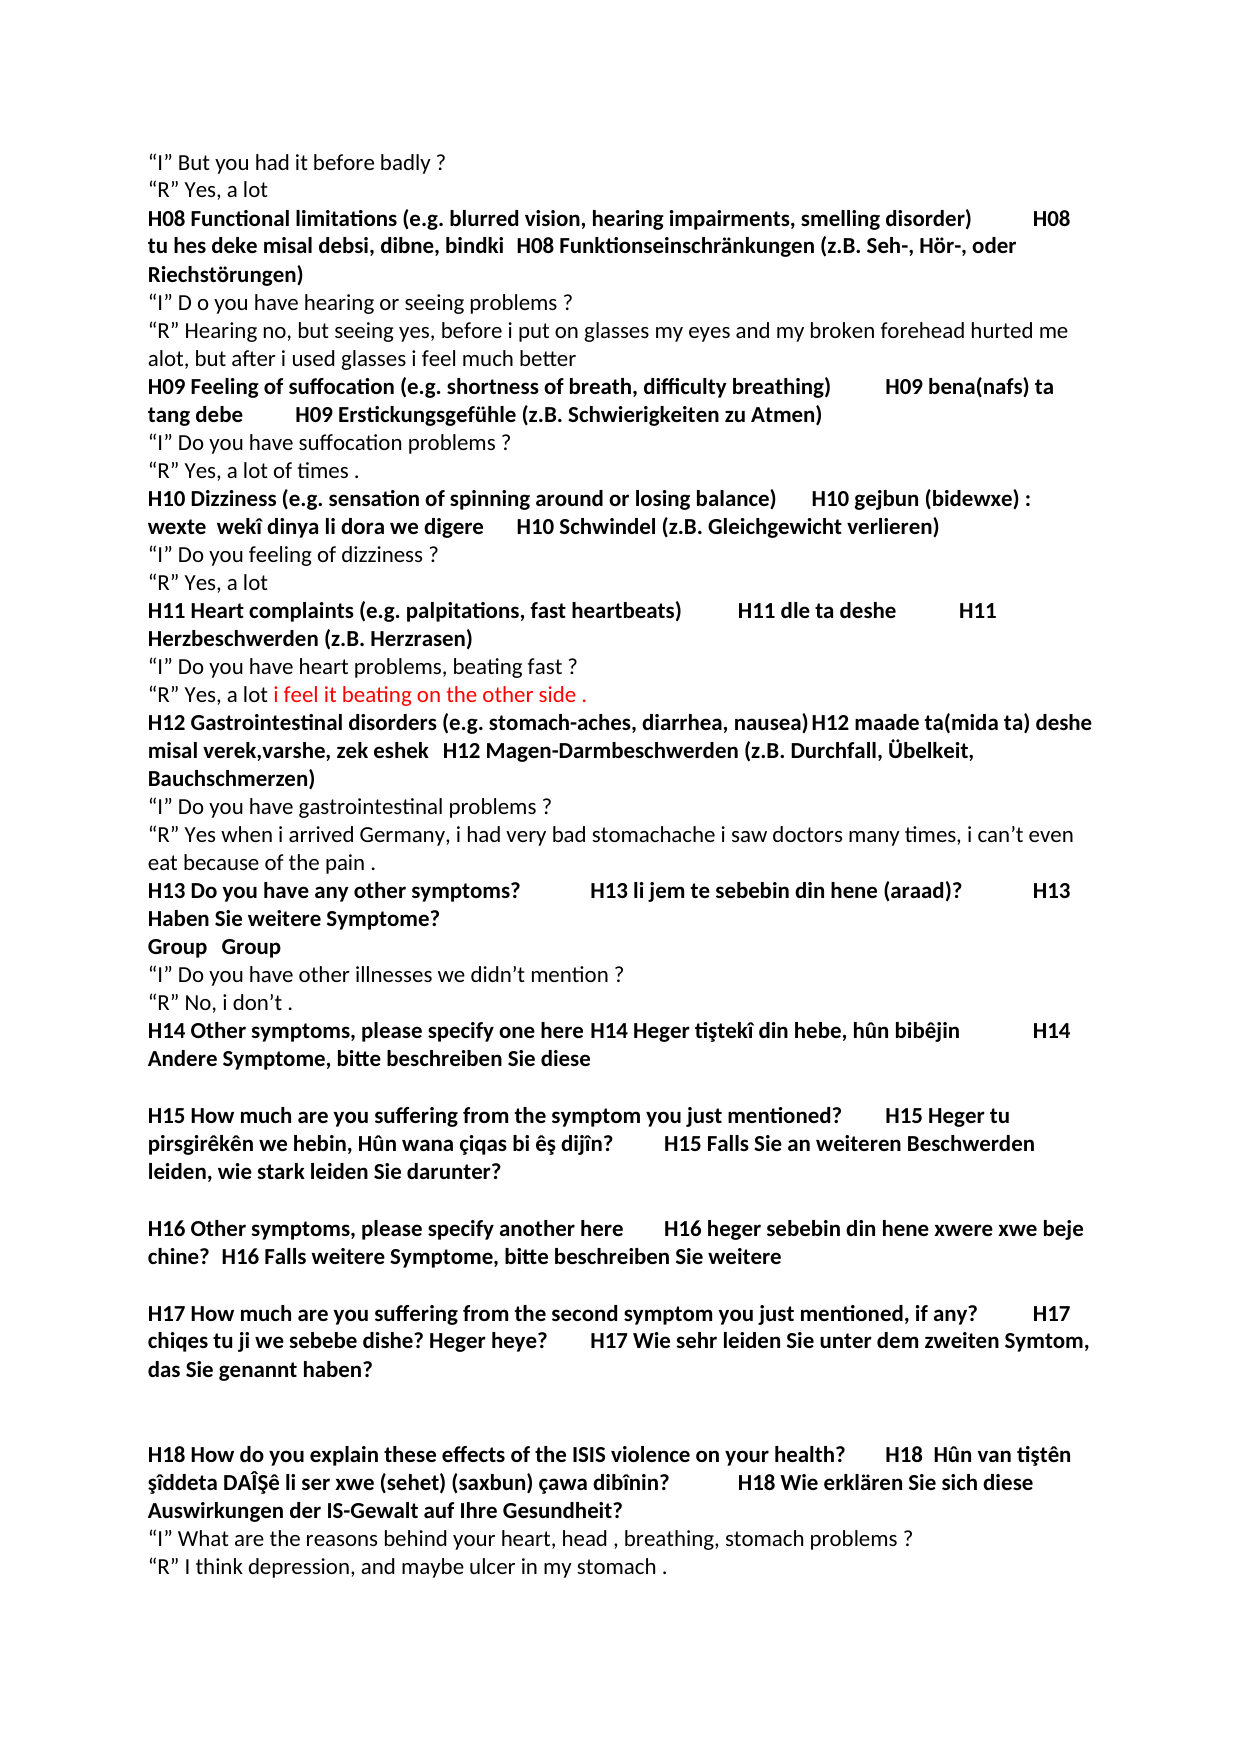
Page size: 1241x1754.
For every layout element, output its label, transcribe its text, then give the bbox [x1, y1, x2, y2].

text “R” Yes, a lot of times . [148, 456, 1093, 484]
text H12 Gastrointestinal disorders (e.g. stomach-aches, diarrhea, nausea) H12 maade ta(mida ta) deshe misal verek,varshe, zek eshek H12 Magen-Darmbeschwerden (z.B. Durchfall, Übelkeit, Bauchschmerzen) [148, 708, 1093, 792]
text “R” Yes when i arrived Germany, i had very bad stomachache i saw doctors many times, i can’t even eat because of the pain . [148, 820, 1093, 876]
text “I” Do you have suffocation problems ? [148, 428, 1093, 456]
text H10 Dizziness (e.g. sensation of spinning around or losing balance) H10 gejbun (bidewxe) : wexte wekî dinya li dora we digere H10 Schwindel (z.B. Gleichgewicht verlieren) [148, 484, 1093, 540]
text “R” No, i don’t . [148, 988, 1093, 1016]
text “R” Yes, a lot [148, 176, 1093, 204]
text H09 Feeling of suffocation (e.g. shortness of breath, difficulty breathing) H09 bena(nafs) ta tang debe H09 Erstickungsgefühle (z.B. Schwierigkeiten zu Atmen) [148, 372, 1093, 428]
text “I” D o you have hearing or seeing problems ? [148, 288, 1093, 316]
text H16 Other symptoms, please specify another here H16 heger sebebin din hene xwere xwe beje chine? H16 Falls weitere Symptome, bitte beschreiben Sie weitere [148, 1214, 1093, 1270]
text “I” Do you have heart problems, beating fast ? [148, 652, 1093, 680]
text “I” Do you feeling of dizziness ? [148, 540, 1093, 568]
text “I” What are the reasons behind your heart, head , breathing, stomach problems ? [148, 1524, 1093, 1552]
text “I” Do you have gastrointestinal problems ? [148, 792, 1093, 820]
text H14 Other symptoms, please specify one here H14 Heger tiştekî din hebe, hûn bibêjin H14 Andere Symptome, bitte beschreiben Sie diese [148, 1016, 1093, 1072]
text H11 Heart complaints (e.g. palpitations, fast heartbeats) H11 dle ta deshe H11 Herzbeschwerden (z.B. Herzrasen) [148, 596, 1093, 652]
text H15 How much are you suffering from the symptom you just mentioned? H15 Heger tu pirsgirêkên we hebin, Hûn wana çiqas bi êş dijîn? H15 Falls Sie an weiteren Beschwerden leiden, wie stark leiden Sie darunter? [148, 1101, 1093, 1185]
text H13 Do you have any other symptoms? H13 li jem te sebebin din hene (araad)? H13 Haben Sie weitere Symptome? [148, 876, 1093, 932]
text H08 Functional limitations (e.g. blurred vision, hearing impairments, smelling disorder) H08 tu hes deke misal debsi, dibne, bindki H08 Funktionseinschränkungen (z.B. Seh-, Hör-, oder Riechstörungen) [148, 204, 1093, 288]
text “R” Hearing no, but seeing yes, before i put on glasses my eyes and my broken forehead hurted me alot, but after i used glasses i feel much better [148, 316, 1093, 372]
text “I” Do you have other illnesses we didn’t mention ? [148, 960, 1093, 988]
text “R” Yes, a lot i feel it beating on the other side . [148, 680, 1093, 708]
text H18 How do you explain these effects of the ISIS violence on your health? H18 Hûn van tiştên şîddeta DAÎŞê li ser xwe (sehet) (saxbun) çawa dibînin? H18 Wie erklären Sie sich diese Auswirkungen der IS-Gewalt auf Ihre Gesundheit? [148, 1440, 1093, 1524]
text H17 How much are you suffering from the second symptom you just mentioned, if any? H17 chiqes tu ji we sebebe dishe? Heger heye? H17 Wie sehr leiden Sie unter dem zweiten Symtom, das Sie genannt haben? [148, 1299, 1093, 1383]
text “R” I think depression, and maybe ulcer in my stomach . [148, 1552, 1093, 1580]
text “R” Yes, a lot [148, 568, 1093, 596]
text Group Group [148, 932, 1093, 960]
text “I” But you had it before badly ? [148, 148, 1093, 176]
